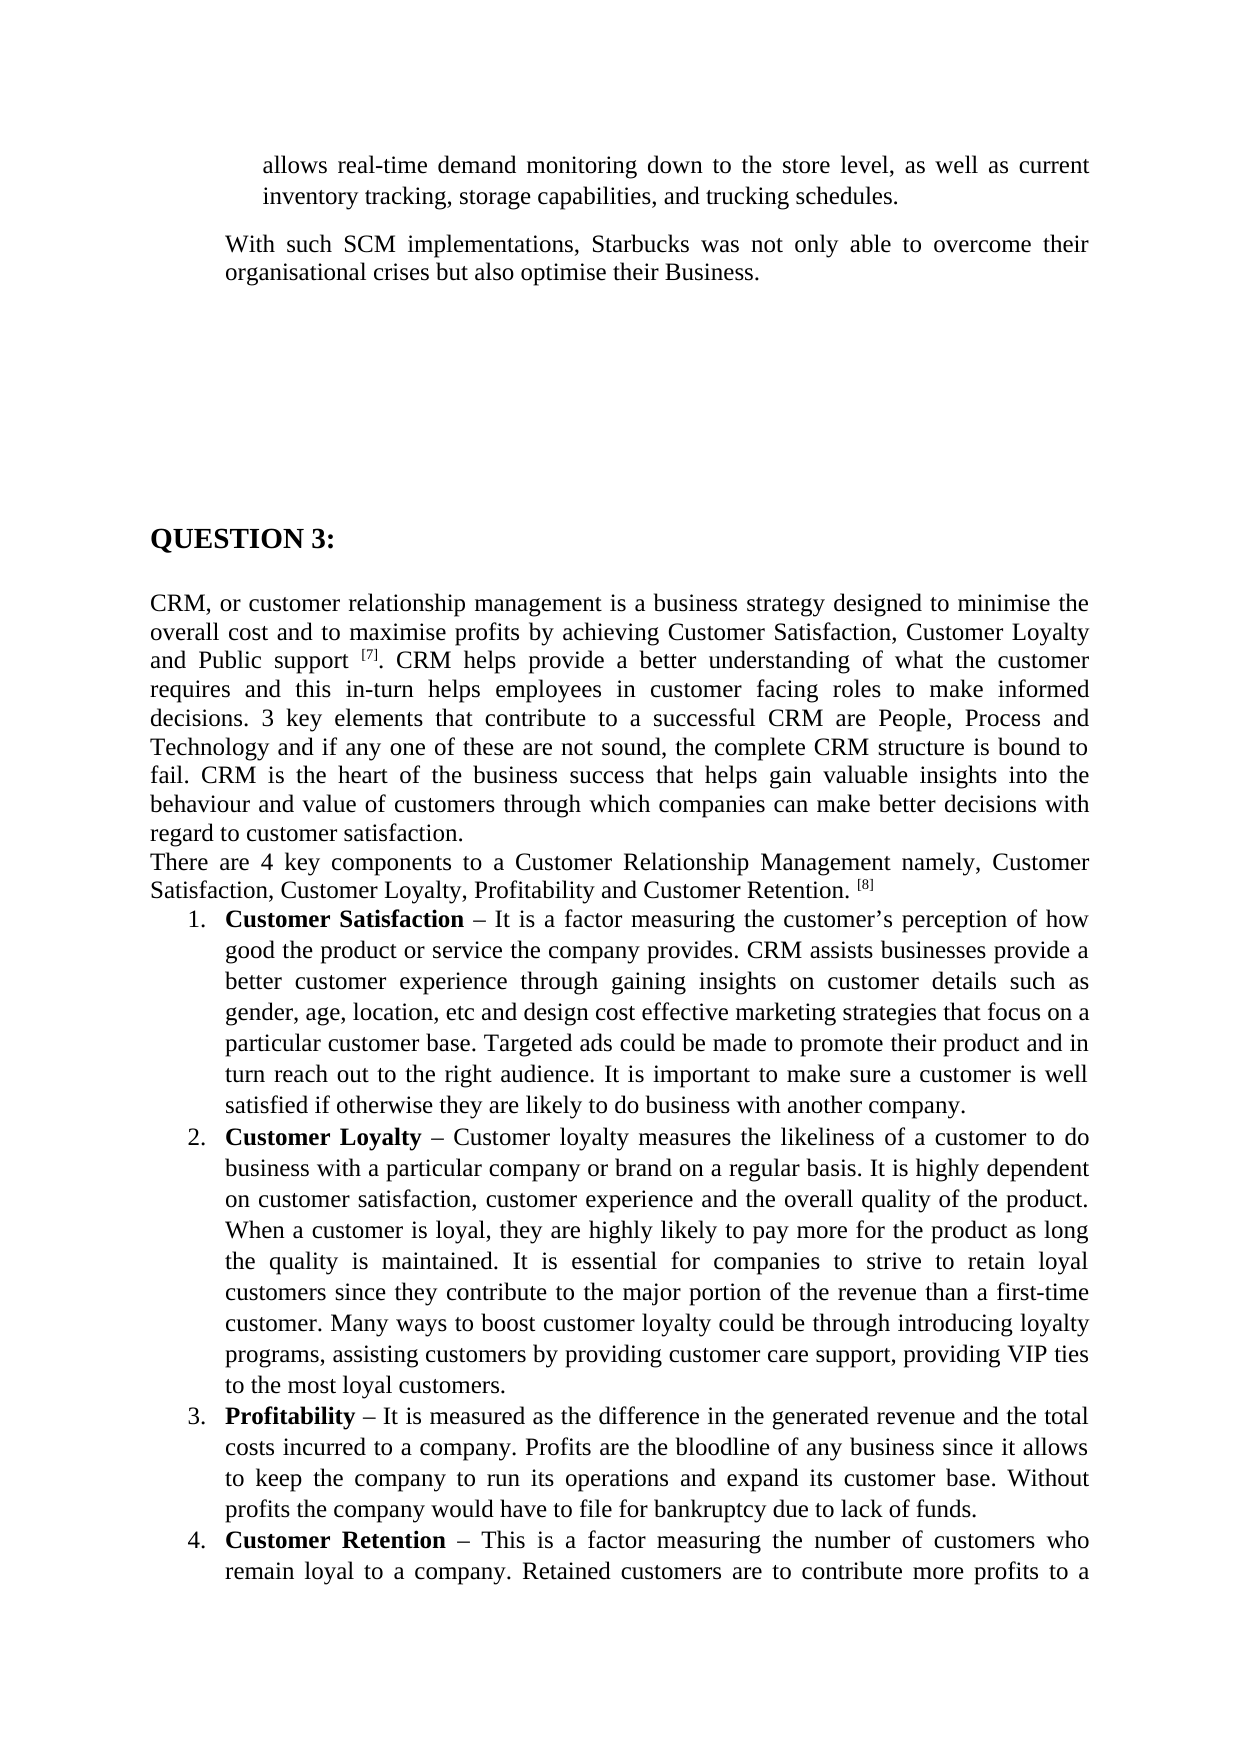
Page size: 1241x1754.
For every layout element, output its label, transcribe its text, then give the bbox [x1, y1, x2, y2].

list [225, 150, 1090, 210]
list Profitability – It is measured as the difference in the generated revenue and the total costs incurred to a company. Profits are the bloodline of any business since it allows to keep the company to run its operations and expand its customer base. Without profits the company would have to file for bankruptcy due to lack of funds. [187, 1401, 1090, 1523]
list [187, 1525, 1090, 1585]
list Customer Loyalty – Customer loyalty measures the likeliness of a customer to do business with a particular company or brand on a regular basis. It is highly dependent on customer satisfaction, customer experience and the overall quality of the product. When a customer is loyal, they are highly likely to pay more for the product as long the quality is maintained. It is essential for companies to strive to retain loyal customers since they contribute to the major portion of the revenue than a first-time customer. Many ways to boost customer loyalty could be through introducing loyalty programs, assisting customers by providing customer care support, providing VIP ties to the most loyal customers. [187, 1122, 1090, 1399]
list Customer Satisfaction – It is a factor measuring the customer’s perception of how good the product or service the company provides. CRM assists businesses provide a better customer experience through gaining insights on customer details such as gender, age, location, etc and design cost effective marketing strategies that focus on a particular customer base. Targeted ads could be made to promote their product and in turn reach out to the right audience. It is important to make sure a customer is well satisfied if otherwise they are likely to do business with another company. [187, 904, 1090, 1119]
text QUESTION 3: [150, 521, 1090, 554]
text With such SCM implementations, Starbucks was not only able to overcome their organisational crises but also optimise their Business. [225, 229, 1090, 286]
text CRM, or customer relationship management is a business strategy designed to minimise the overall cost and to maximise profits by achieving Customer Satisfaction, Customer Loyalty and Public support [7]. CRM helps provide a better understanding of what the customer requires and this in-turn helps employees in customer facing roles to make informed decisions. 3 key elements that contribute to a successful CRM are People, Process and Technology and if any one of these are not sound, the complete CRM structure is bound to fail. CRM is the heart of the business success that helps gain valuable insights into the behaviour and value of customers through which companies can make better decisions with regard to customer satisfaction. [150, 588, 1090, 847]
text There are 4 key components to a Customer Relationship Management namely, Customer Satisfaction, Customer Loyalty, Profitability and Customer Retention. [8] [150, 847, 1090, 904]
